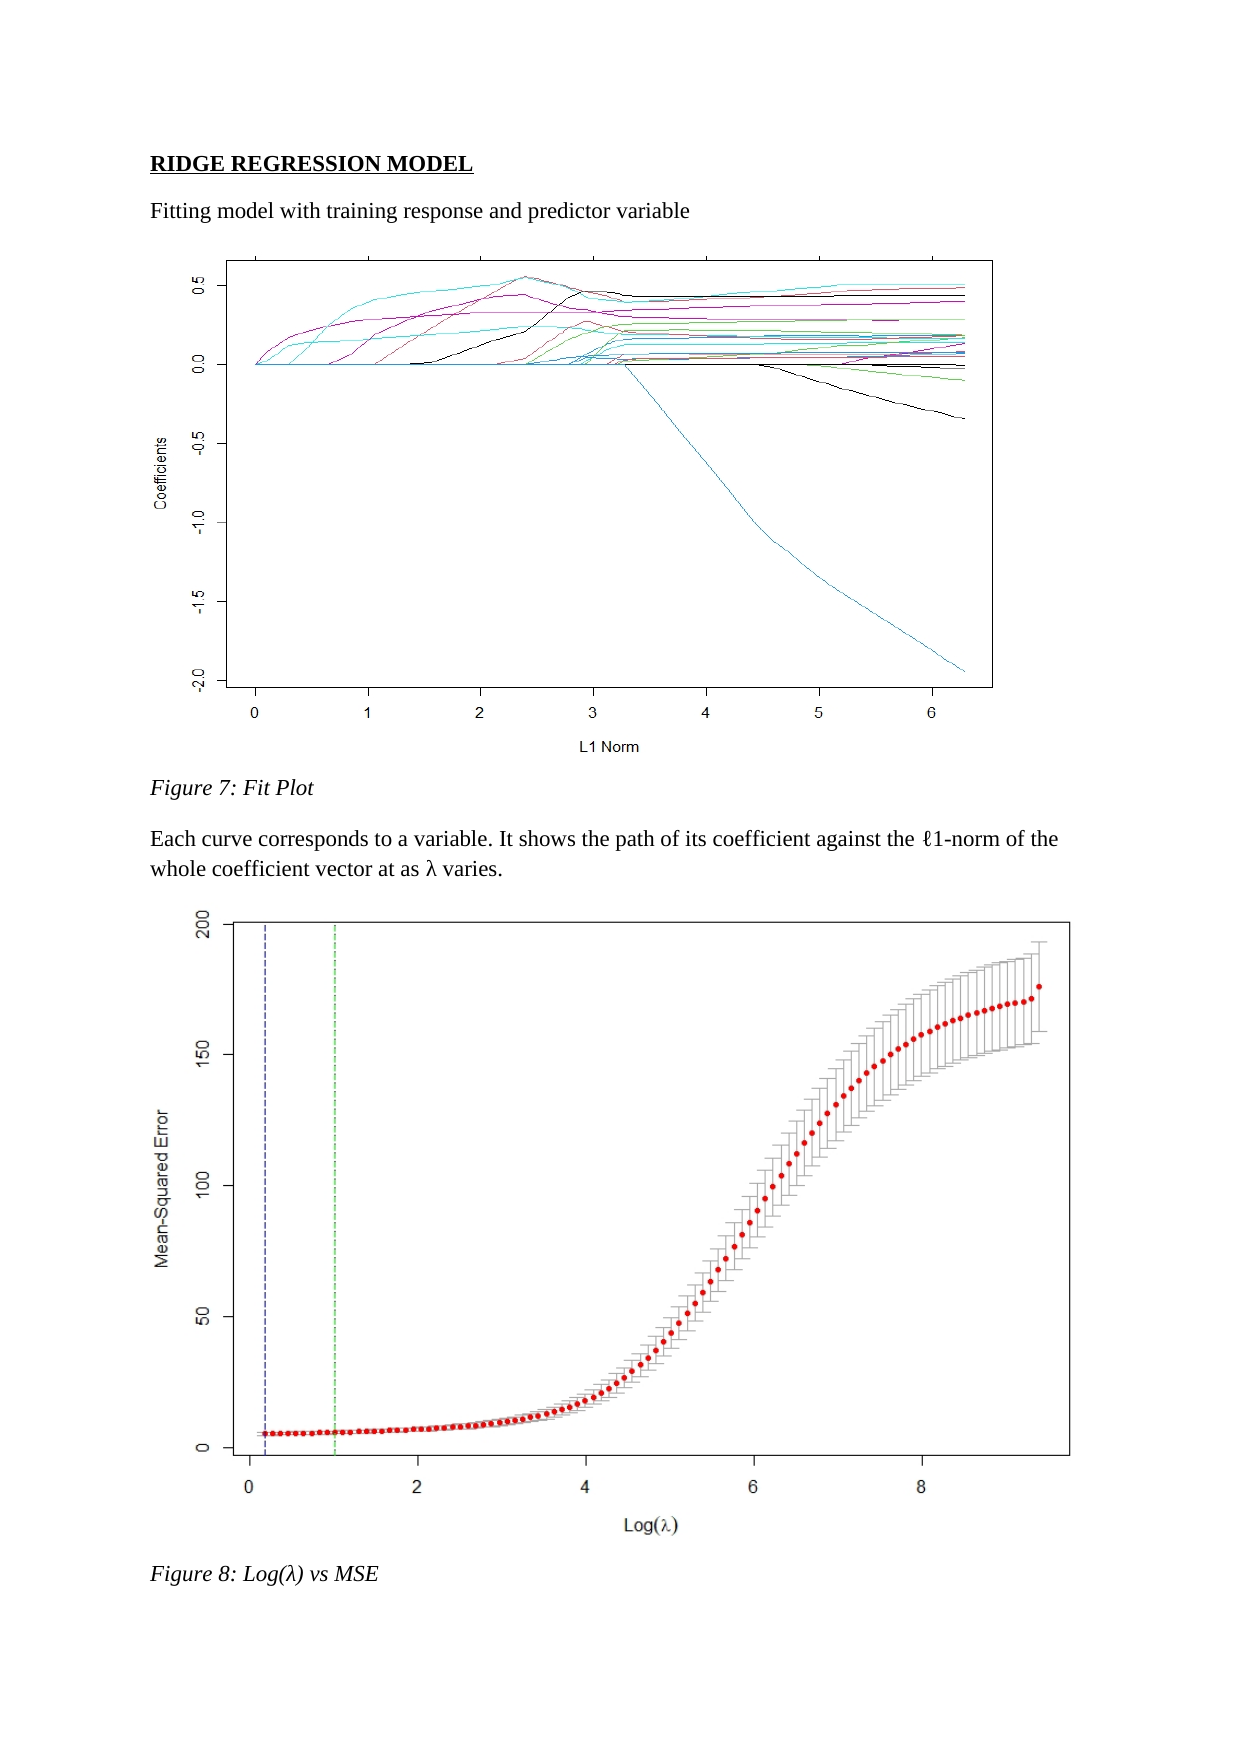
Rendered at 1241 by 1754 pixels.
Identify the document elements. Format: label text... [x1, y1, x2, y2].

text Fitting model with training response and predictor variable [150, 197, 1090, 223]
picture [150, 902, 1091, 1539]
text Each curve corresponds to a variable. It shows the path of its coefficient against the ℓ1-norm of the whole coefficient vector at as λ varies. [150, 825, 1090, 882]
text RIDGE REGRESSION MODEL [150, 150, 1090, 176]
text Figure 8: Log(λ) vs MSE [150, 1560, 1090, 1586]
text Figure 7: Fit Plot [150, 774, 1090, 800]
picture [150, 243, 1011, 754]
